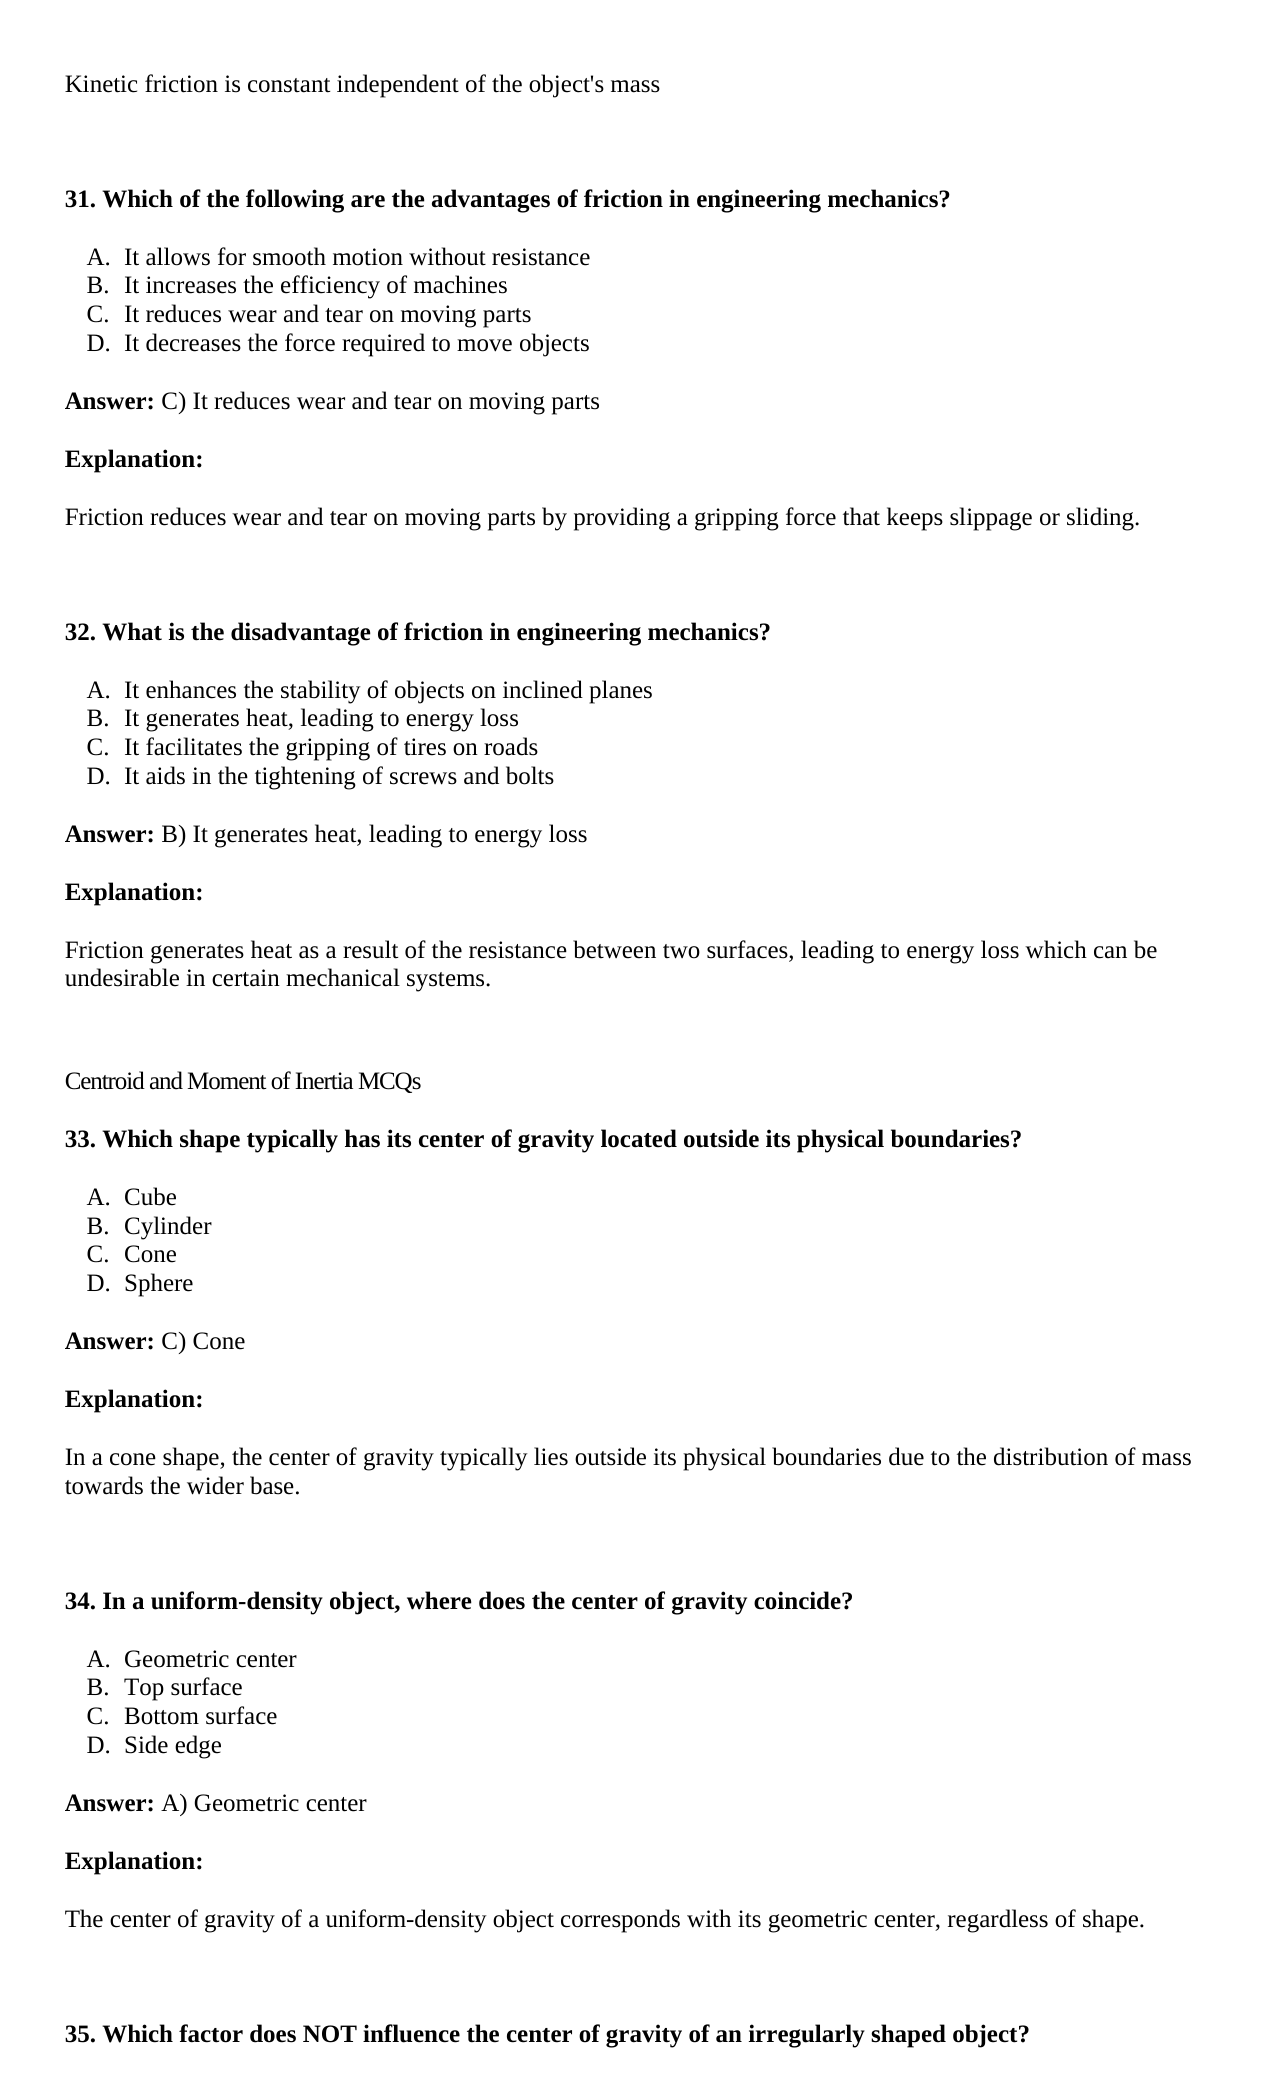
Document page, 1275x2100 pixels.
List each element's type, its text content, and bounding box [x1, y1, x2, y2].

list It allows for smooth motion without resistance [86, 242, 1248, 271]
list Cone [86, 1239, 1248, 1268]
list It aids in the tightening of screws and bolts [86, 761, 1248, 790]
text Friction reduces wear and tear on moving parts by providing a gripping force that keeps slippage or sliding. [64, 502, 1248, 531]
text Kinetic friction is constant independent of the object's mass [64, 69, 1248, 97]
list Bottom surface [86, 1701, 1248, 1730]
text The center of gravity of a uniform-density object corresponds with its geometric center, regardless of shape. [64, 1904, 1248, 1932]
text Answer: A) Geometric center [64, 1788, 1248, 1817]
text 35. Which factor does NOT influence the center of gravity of an irregularly shaped object? [64, 2019, 1248, 2048]
text Explanation: [64, 1384, 1248, 1413]
list Side edge [86, 1730, 1248, 1759]
text 31. Which of the following are the advantages of friction in engineering mechanics? [64, 184, 1248, 213]
list Cylinder [86, 1211, 1248, 1239]
text Answer: C) Cone [64, 1326, 1248, 1355]
text 33. Which shape typically has its center of gravity located outside its physical boundaries? [64, 1124, 1248, 1153]
text Explanation: [64, 877, 1248, 906]
list It enhances the stability of objects on inclined planes [86, 675, 1248, 703]
text 32. What is the disadvantage of friction in engineering mechanics? [64, 617, 1248, 646]
text Friction generates heat as a result of the resistance between two surfaces, leading to energy loss which can be undesirable in certain mechanical systems. [64, 935, 1248, 992]
list It reduces wear and tear on moving parts [86, 299, 1248, 328]
list Geometric center [86, 1644, 1248, 1672]
text Explanation: [64, 1846, 1248, 1874]
text Answer: C) It reduces wear and tear on moving parts [64, 386, 1248, 415]
text 34. In a uniform-density object, where does the center of gravity coincide? [64, 1586, 1248, 1614]
list Sphere [86, 1268, 1248, 1297]
text Centroid and Moment of Inertia MCQs [64, 1066, 1248, 1095]
text Answer: B) It generates heat, leading to energy loss [64, 819, 1248, 848]
list Cube [86, 1182, 1248, 1211]
list It decreases the force required to move objects [86, 328, 1248, 357]
list It increases the efficiency of machines [86, 271, 1248, 299]
list It generates heat, leading to energy loss [86, 703, 1248, 732]
text In a cone shape, the center of gravity typically lies outside its physical boundaries due to the distribution of mass towards the wider base. [64, 1442, 1248, 1499]
list It facilitates the gripping of tires on roads [86, 732, 1248, 761]
text Explanation: [64, 444, 1248, 473]
list Top surface [86, 1672, 1248, 1701]
